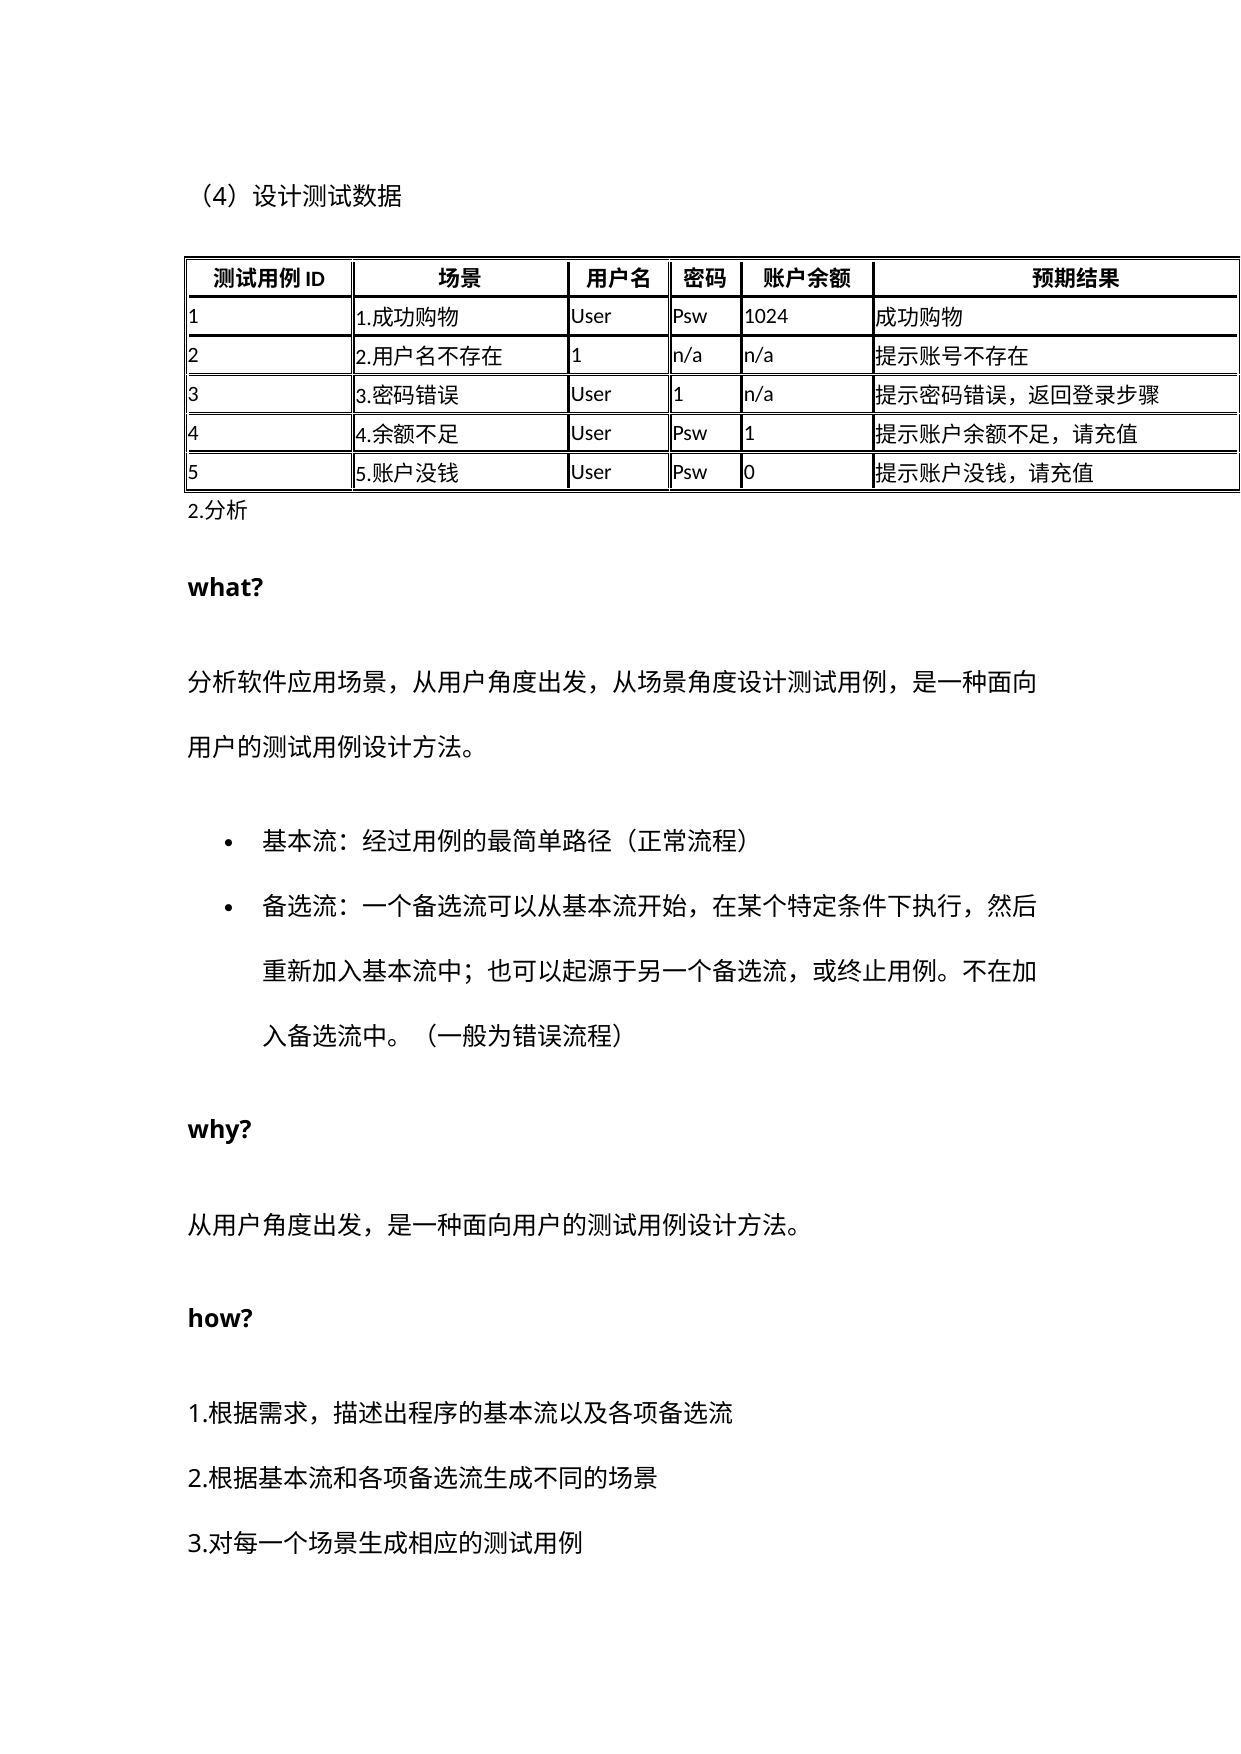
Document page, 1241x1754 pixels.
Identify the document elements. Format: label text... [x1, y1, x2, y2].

table_header 测试用例ID [187, 258, 353, 295]
table_cell 1024 [743, 298, 872, 334]
text 从用户角度出发，是一种面向用户的测试用例设计方法。 [187, 1191, 1053, 1256]
table_cell 提示密码错误，返回登录步骤 [873, 373, 1240, 412]
table_cell 1 [187, 295, 351, 334]
table_cell 1 [570, 337, 668, 373]
table_cell 2 [187, 334, 351, 373]
table_cell 成功购物 [875, 295, 1239, 334]
table_cell 2.用户名不存在 [355, 337, 567, 373]
table_cell User [570, 298, 668, 334]
table_cell 1 [743, 415, 872, 450]
table_cell 1.成功购物 [355, 298, 567, 334]
text what? [187, 554, 1053, 619]
text how? [187, 1285, 1053, 1350]
table_cell 3.密码错误 [355, 376, 567, 412]
table_cell 4.余额不足 [355, 415, 567, 450]
list 备选流：一个备选流可以从基本流开始，在某个特定条件下执行，然后重新加入基本流中；也可以起源于另一个备选流，或终止用例。不在加入备选流中。（一般为错误流程） [225, 872, 1053, 1067]
table_header 用户名 [568, 258, 670, 295]
text 1.根据需求，描述出程序的基本流以及各项备选流 [187, 1379, 1053, 1444]
table_cell User [570, 415, 668, 450]
table_cell 1 [672, 376, 740, 412]
table_cell 0 [741, 454, 873, 489]
table_cell User [568, 450, 670, 489]
table_header 密码 [670, 260, 741, 295]
text 2.分析 [187, 493, 1053, 525]
table_header 预期结果 [873, 260, 1239, 295]
text 3.对每一个场景生成相应的测试用例 [187, 1509, 1053, 1574]
table_cell 5.账户没钱 [353, 454, 568, 489]
table_cell Psw [672, 415, 740, 450]
table_cell 5 [187, 450, 353, 489]
table_header 场景 [353, 260, 568, 295]
table_cell 3 [185, 373, 353, 412]
table_cell Psw [672, 298, 740, 334]
table_cell n/a [743, 337, 872, 373]
text why? [187, 1097, 1053, 1162]
table_cell Psw [670, 454, 741, 489]
table_header 账户余额 [741, 260, 873, 295]
table_cell 提示账户没钱，请充值 [873, 450, 1239, 489]
table_cell 提示账号不存在 [875, 334, 1239, 373]
table_cell 提示账户余额不足，请充值 [873, 412, 1240, 450]
text 分析软件应用场景，从用户角度出发，从场景角度设计测试用例，是一种面向用户的测试用例设计方法。 [187, 648, 1053, 778]
list 基本流：经过用例的最简单路径（正常流程） [225, 807, 1053, 872]
table_cell 4 [185, 412, 353, 450]
table_cell n/a [743, 376, 872, 412]
text 2.根据基本流和各项备选流生成不同的场景 [187, 1444, 1053, 1509]
table_cell User [570, 376, 668, 412]
text （4）设计测试数据 [187, 162, 1053, 227]
table_cell n/a [672, 337, 740, 373]
